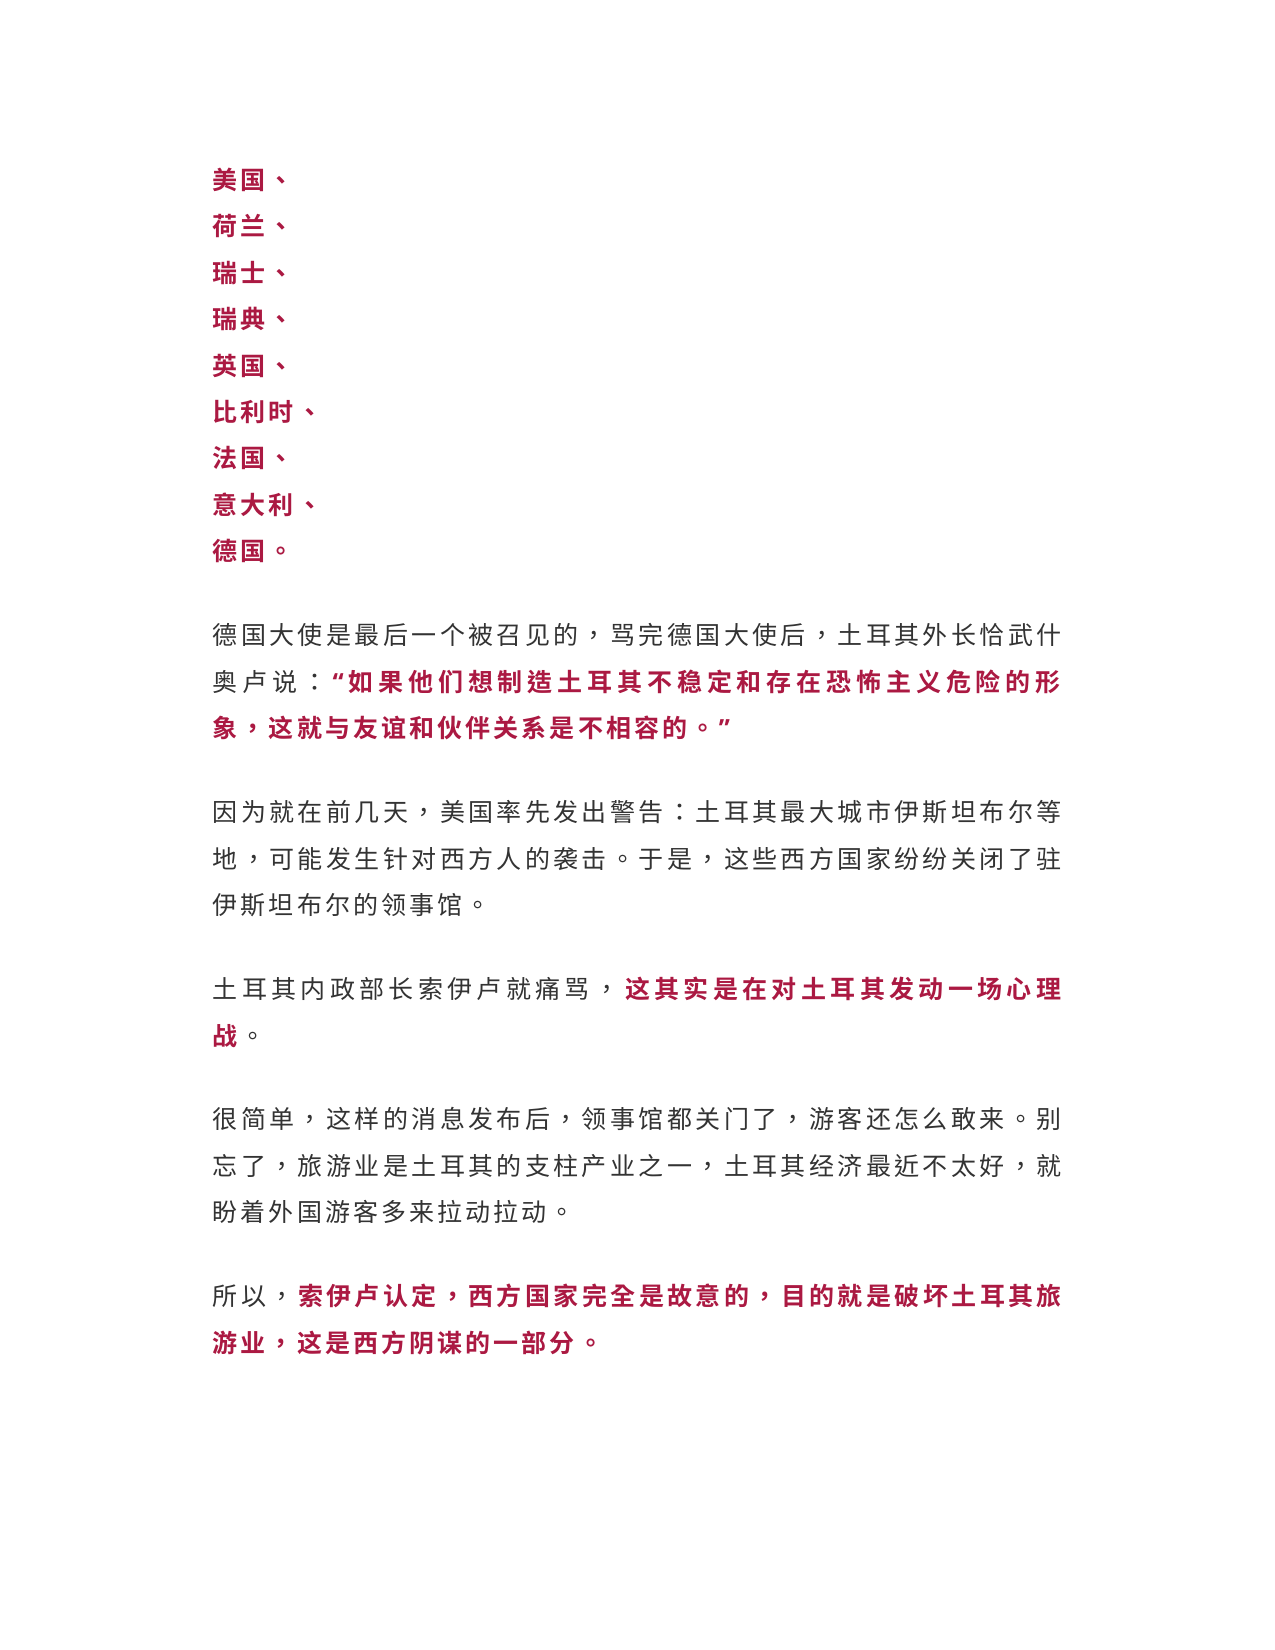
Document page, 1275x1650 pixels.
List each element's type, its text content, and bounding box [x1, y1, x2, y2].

text 因为就在前几天，美国率先发出警告：土耳其最大城市伊斯坦布尔等地，可能发生针对西方人的袭击。于是，这些西方国家纷纷关闭了驻伊斯坦布尔的领事馆。 [212, 782, 1062, 922]
text 土耳其内政部长索伊卢就痛骂，这其实是在对土耳其发动一场心理战。 [212, 959, 1062, 1052]
text 瑞士、 [212, 243, 1062, 289]
text 荷兰、 [212, 196, 1062, 243]
text 德国。 [212, 522, 1062, 568]
text 比利时、 [212, 382, 1062, 429]
text 德国大使是最后一个被召见的，骂完德国大使后，土耳其外长恰武什奥卢说：“如果他们想制造土耳其不稳定和存在恐怖主义危险的形象，这就与友谊和伙伴关系是不相容的。” [212, 606, 1062, 745]
text 所以，索伊卢认定，西方国家完全是故意的，目的就是破坏土耳其旅游业，这是西方阴谋的一部分。 [212, 1267, 1062, 1359]
text 英国、 [212, 336, 1062, 382]
text 很简单，这样的消息发布后，领事馆都关门了，游客还怎么敢来。别忘了，旅游业是土耳其的支柱产业之一，土耳其经济最近不太好，就盼着外国游客多来拉动拉动。 [212, 1090, 1062, 1229]
text 意大利、 [212, 475, 1062, 522]
text 法国、 [212, 429, 1062, 475]
text 美国、 [212, 150, 1062, 196]
text 瑞典、 [212, 289, 1062, 336]
